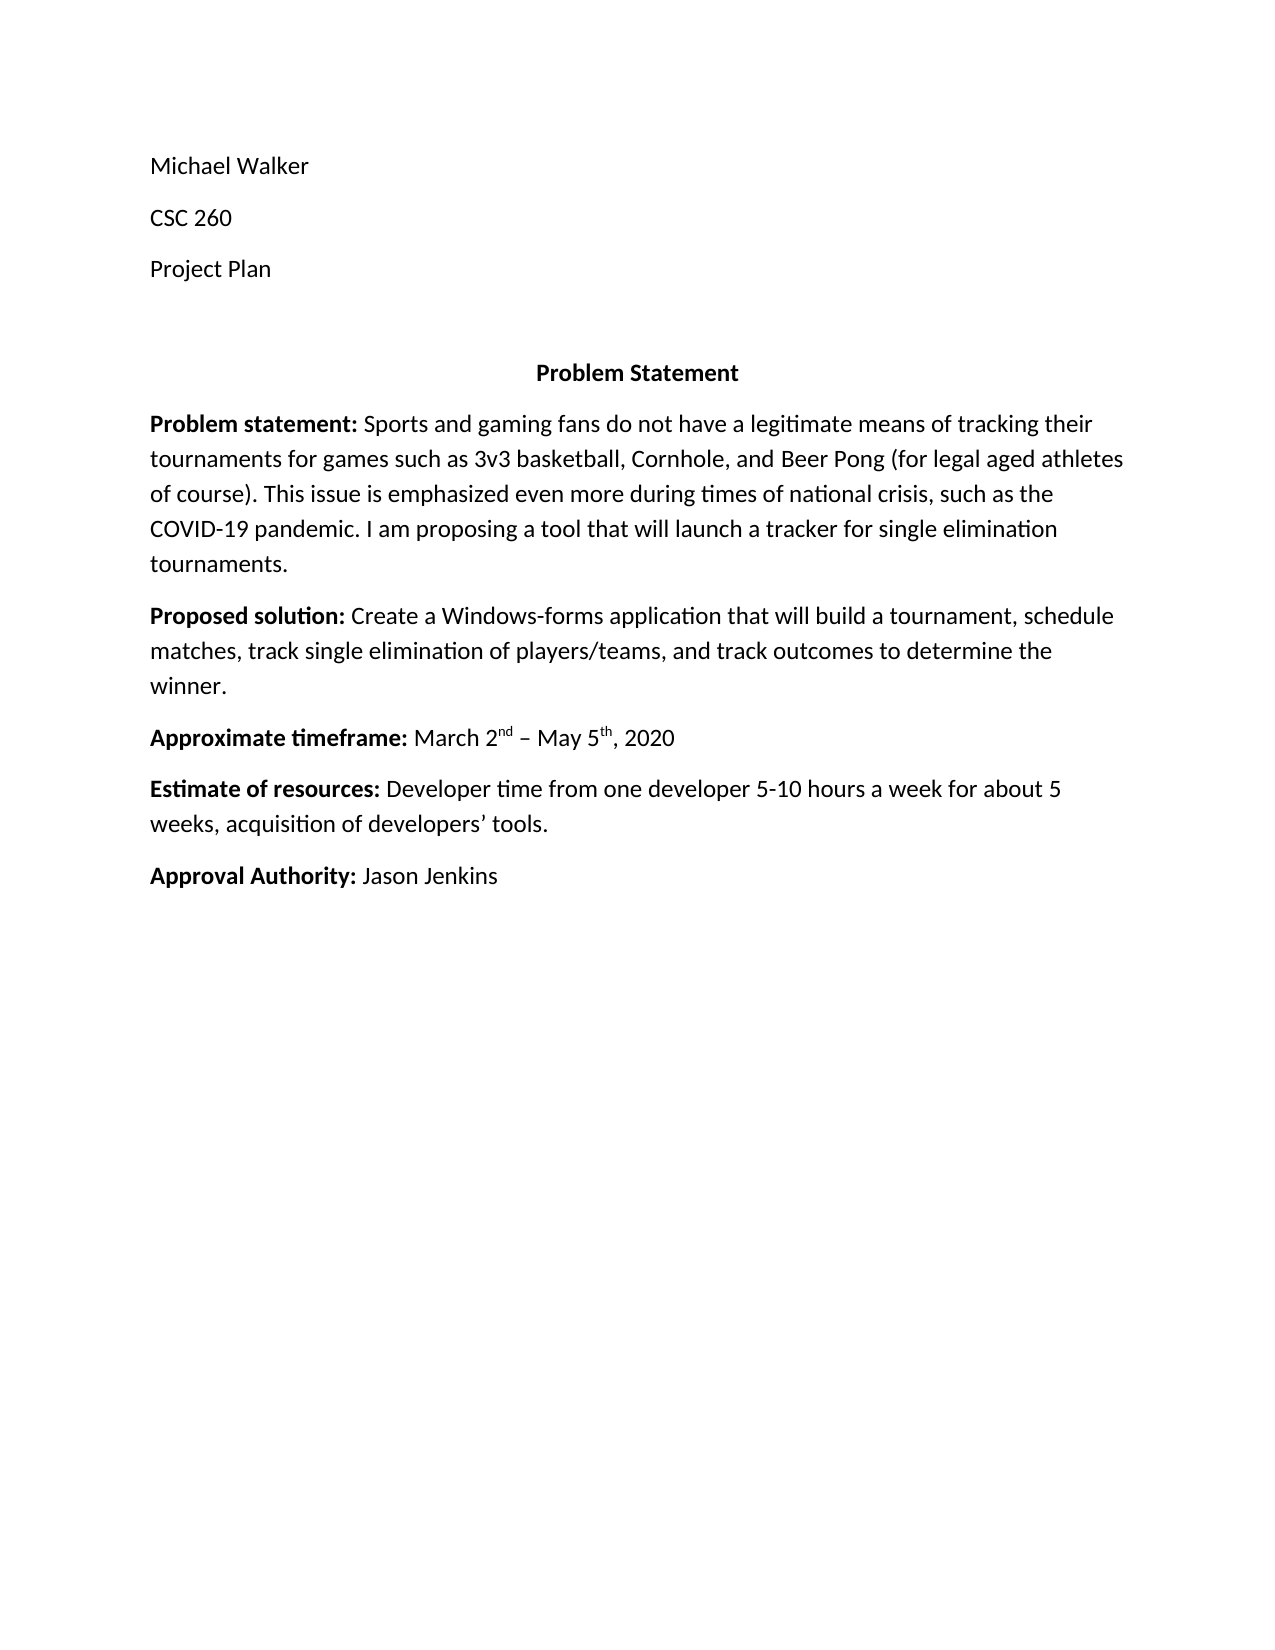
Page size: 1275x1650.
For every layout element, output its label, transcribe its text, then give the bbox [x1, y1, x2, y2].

text Proposed solution: Create a Windows-forms application that will build a tournament, schedule matches, track single elimination of players/teams, and track outcomes to determine the winner. [150, 600, 1125, 701]
text Michael Walker [150, 150, 1125, 181]
text Problem Statement [150, 357, 1125, 387]
text CSC 260 [150, 202, 1125, 232]
text Approximate timeframe: March 2nd – May 5th, 2020 [150, 722, 1125, 752]
text Project Plan [150, 253, 1125, 284]
text Estimate of resources: Developer time from one developer 5-10 hours a week for about 5 weeks, acquisition of developers’ tools. [150, 773, 1125, 839]
text Approval Authority: Jason Jenkins [150, 860, 1125, 891]
text Problem statement: Sports and gaming fans do not have a legitimate means of tracking their tournaments for games such as 3v3 basketball, Cornhole, and Beer Pong (for legal aged athletes of course). This issue is emphasized even more during times of national crisis, such as the COVID-19 pandemic. I am proposing a tool that will launch a tracker for single elimination tournaments. [150, 408, 1125, 579]
